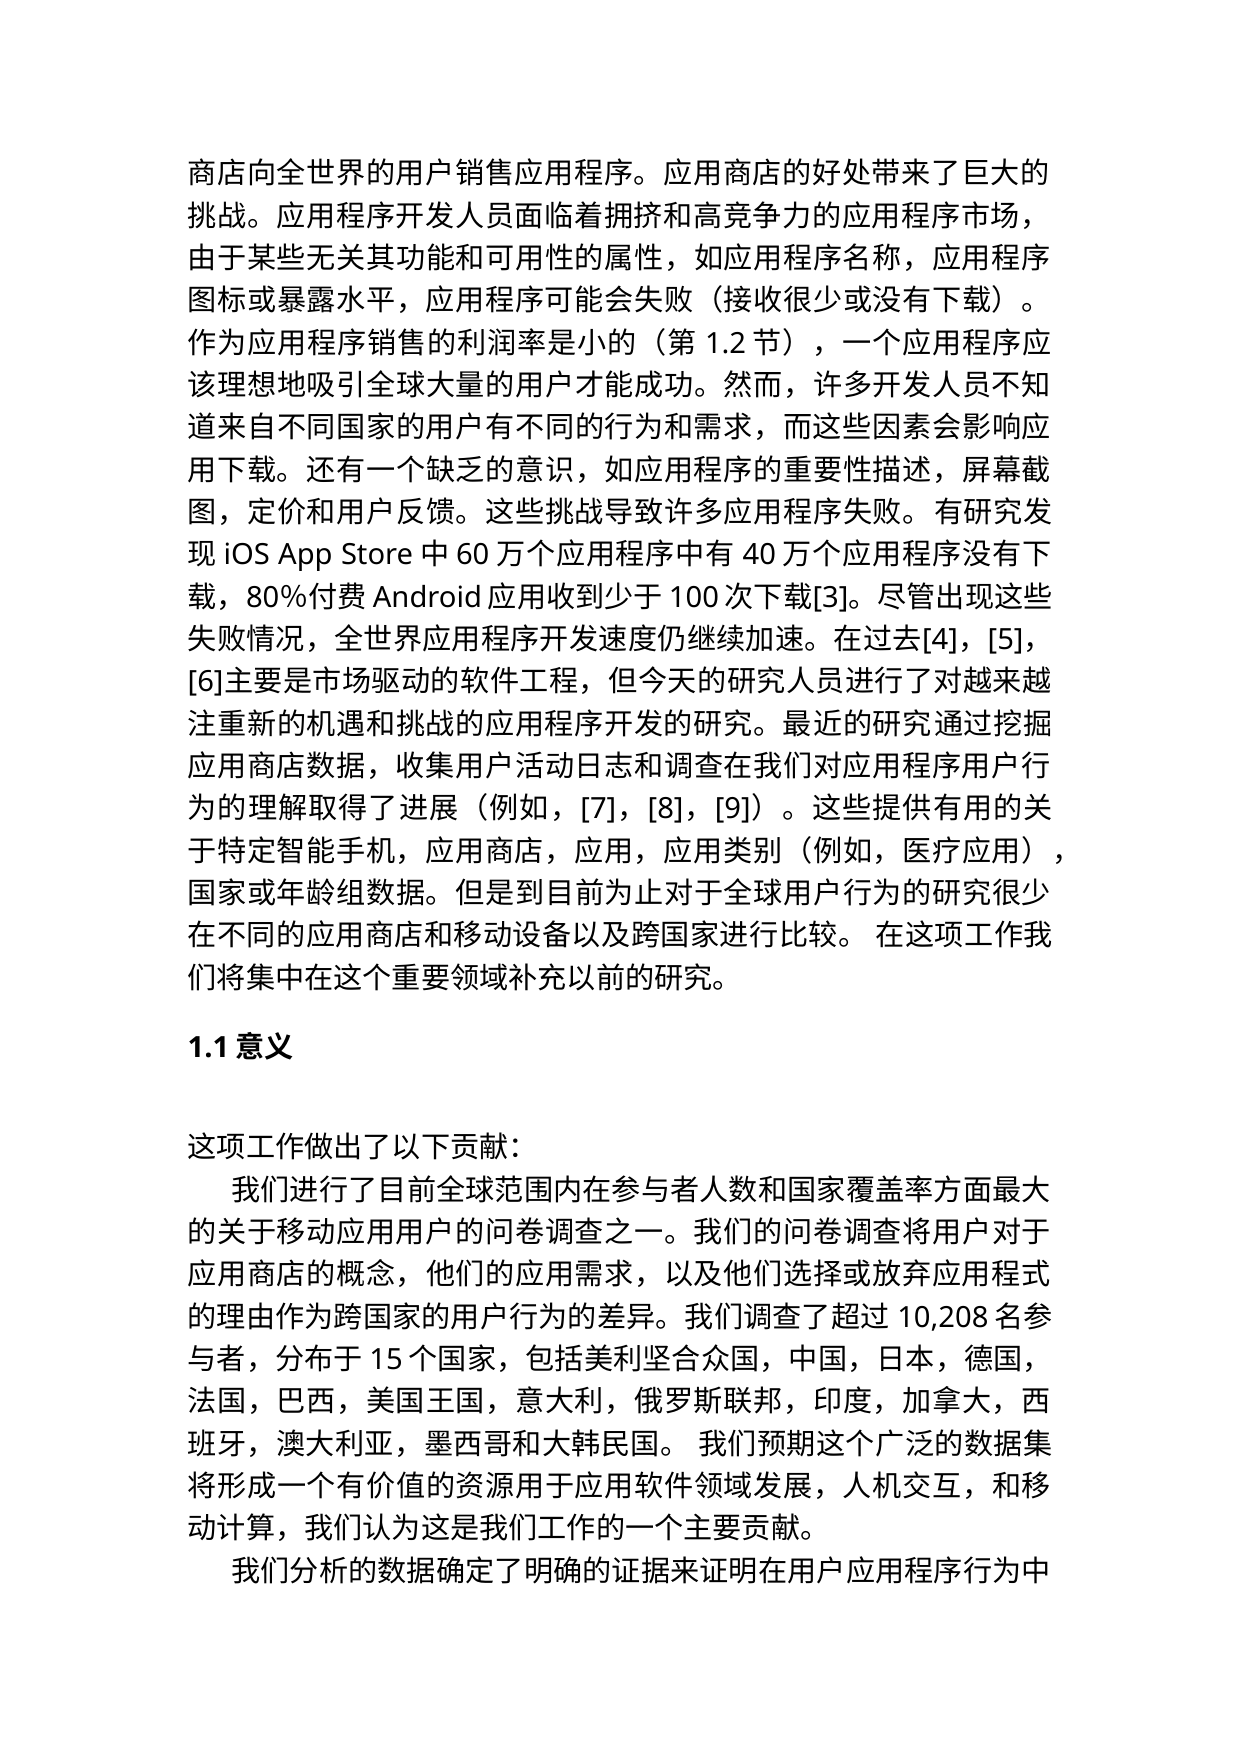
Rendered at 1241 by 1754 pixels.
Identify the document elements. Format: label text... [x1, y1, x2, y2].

text 这项工作做出了以下贡献： [187, 1124, 1053, 1166]
text 我们进行了目前全球范围内在参与者人数和国家覆盖率方面最大的关于移动应用用户的问卷调查之一。我们的问卷调查将用户对于应用商店的概念，他们的应用需求，以及他们选择或放弃应用程式的理由作为跨国家的用户行为的差异。我们调查了超过10,208名参与者，分布于15个国家，包括美利坚合众国，中国，日本，德国，法国，巴西，美国王国，意大利，俄罗斯联邦，印度，加拿大，西班牙，澳大利亚，墨西哥和大韩民国。 我们预期这个广泛的数据集将形成一个有价值的资源用于应用软件领域发展，人机交互，和移动计算，我们认为这是我们工作的一个主要贡献。 [187, 1166, 1053, 1547]
subtitle 1.1意义 [187, 1023, 1053, 1066]
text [187, 1547, 1053, 1589]
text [187, 150, 1053, 996]
